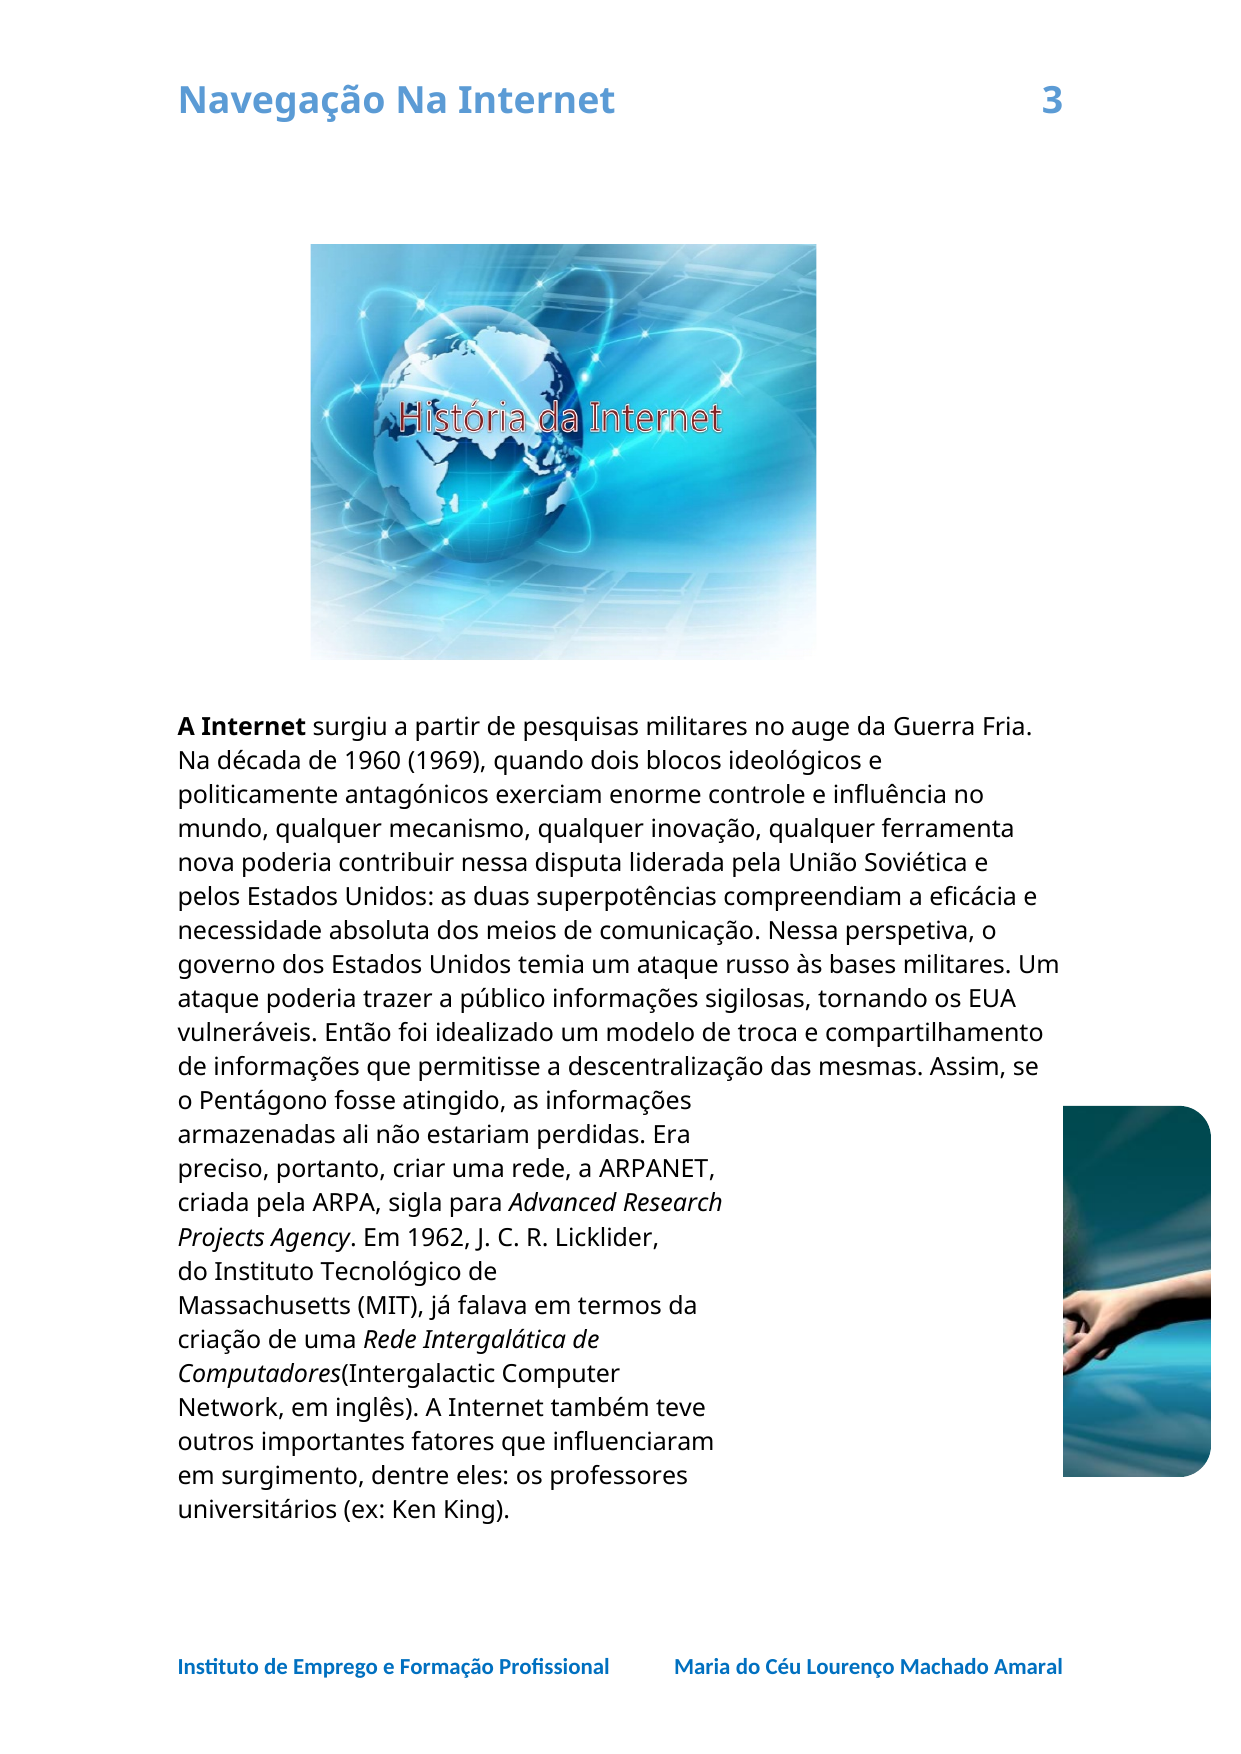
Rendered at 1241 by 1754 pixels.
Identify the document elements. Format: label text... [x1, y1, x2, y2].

picture [1063, 1105, 1211, 1477]
picture [310, 244, 817, 660]
text A Internet surgiu a partir de pesquisas militares no auge da Guerra Fria. Na década de 1960 (1969), quando dois blocos ideológicos e politicamente antagónicos exerciam enorme controle e influência no mundo, qualquer mecanismo, qualquer inovação, qualquer ferramenta nova poderia contribuir nessa disputa liderada pela União Soviética e pelos Estados Unidos: as duas superpotências compreendiam a eficácia e necessidade absoluta dos meios de comunicação. Nessa perspetiva, o governo dos Estados Unidos temia um ataque russo às bases militares. Um ataque poderia trazer a público informações sigilosas, tornando os EUA vulneráveis. Então foi idealizado um modelo de troca e compartilhamento de informações que permitisse a descentralização das mesmas. Assim, se o Pentágono fosse atingido, as informações armazenadas ali não estariam perdidas. Era preciso, portanto, criar uma rede, a ARPANET, criada pela ARPA, sigla para Advanced Research Projects Agency. Em 1962, J. C. R. Licklider, do Instituto Tecnológico de Massachusetts (MIT), já falava em termos da criação de uma Rede Intergalática de Computadores(Intergalactic Computer Network, em inglês). A Internet também teve outros importantes fatores que influenciaram em surgimento, dentre eles: os professores universitários (ex: Ken King). [177, 708, 1063, 1526]
